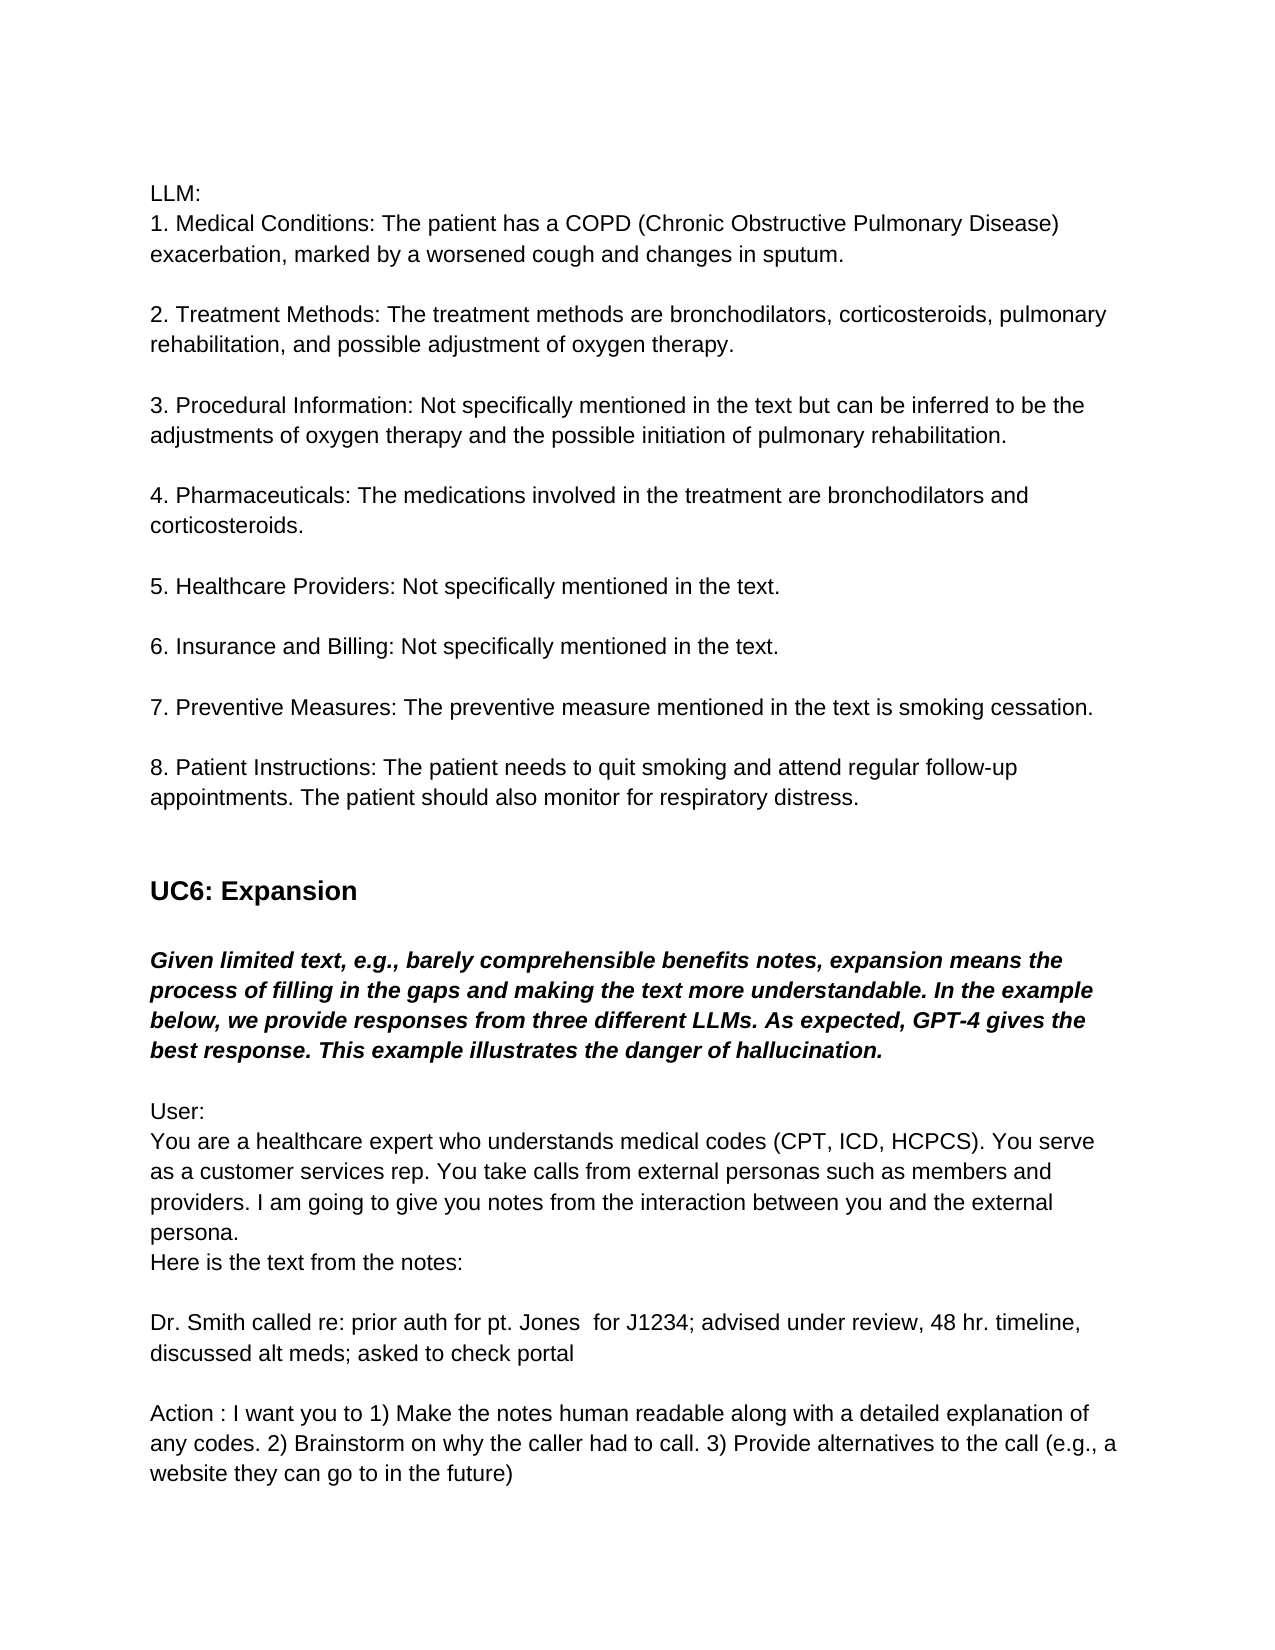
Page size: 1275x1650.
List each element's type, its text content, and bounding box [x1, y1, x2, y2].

text User: [150, 1098, 1125, 1124]
text 2. Treatment Methods: The treatment methods are bronchodilators, corticosteroids, pulmonary rehabilitation, and possible adjustment of oxygen therapy. [150, 301, 1125, 358]
text You are a healthcare expert who understands medical codes (CPT, ICD, HCPCS). You serve as a customer services rep. You take calls from external personas such as members and providers. I am going to give you notes from the interaction between you and the external persona. [150, 1128, 1125, 1245]
text 6. Insurance and Billing: Not specifically mentioned in the text. [150, 633, 1125, 660]
text 7. Preventive Measures: The preventive measure mentioned in the text is smoking cessation. [150, 694, 1125, 720]
text Dr. Smith called re: prior auth for pt. Jones for J1234; advised under review, 48 hr. timeline, discussed alt meds; asked to check portal [150, 1309, 1125, 1366]
text Given limited text, e.g., barely comprehensible benefits notes, expansion means the process of filling in the gaps and making the text more understandable. In the example below, we provide responses from three different LLMs. As expected, GPT-4 gives the best response. This example illustrates the danger of hallucination. [150, 947, 1125, 1064]
text 1. Medical Conditions: The patient has a COPD (Chronic Obstructive Pulmonary Disease) exacerbation, marked by a worsened cough and changes in sputum. [150, 210, 1125, 267]
text LLM: [150, 180, 1125, 207]
text 8. Patient Instructions: The patient needs to quit smoking and attend regular follow-up appointments. The patient should also monitor for respiratory distress. [150, 754, 1125, 811]
text 5. Healthcare Providers: Not specifically mentioned in the text. [150, 573, 1125, 599]
text UC6: Expansion [150, 875, 1125, 906]
text 3. Procedural Information: Not specifically mentioned in the text but can be inferred to be the adjustments of oxygen therapy and the possible initiation of pulmonary rehabilitation. [150, 392, 1125, 448]
text 4. Pharmaceuticals: The medications involved in the treatment are bronchodilators and corticosteroids. [150, 482, 1125, 539]
text Here is the text from the notes: [150, 1249, 1125, 1275]
text Action : I want you to 1) Make the notes human readable along with a detailed explanation of any codes. 2) Brainstorm on why the caller had to call. 3) Provide alternatives to the call (e.g., a website they can go to in the future) [150, 1400, 1125, 1487]
